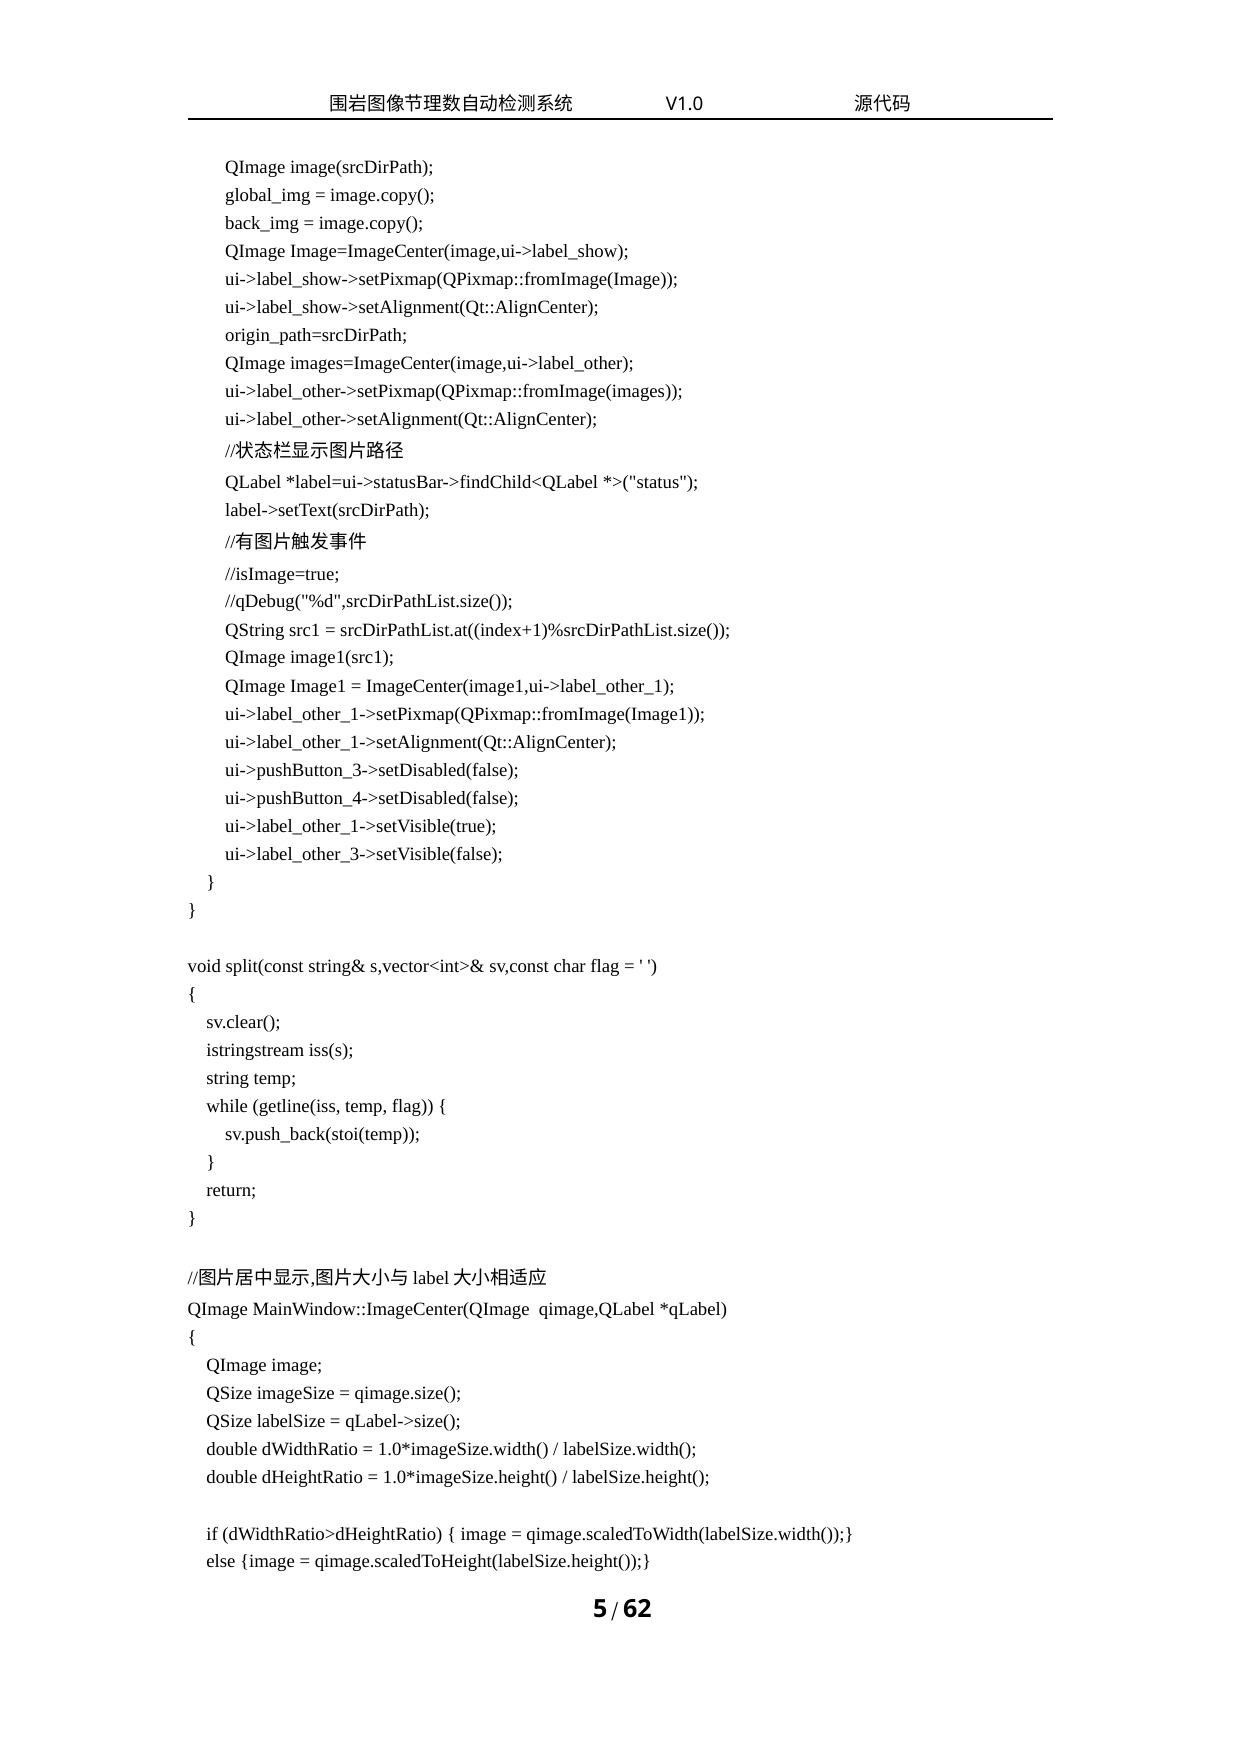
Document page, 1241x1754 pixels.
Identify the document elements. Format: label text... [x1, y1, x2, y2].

text if (dWidthRatio>dHeightRatio) { image = qimage.scaledToWidth(labelSize.width());} [187, 1522, 1053, 1544]
text while (getline(iss, temp, flag)) { [187, 1095, 1053, 1116]
text istringstream iss(s); [187, 1039, 1053, 1060]
text QString src1 = srcDirPathList.at((index+1)%srcDirPathList.size()); [187, 618, 1053, 640]
text void split(const string& s,vector<int>& sv,const char flag = ' ') [187, 955, 1053, 976]
text else {image = qimage.scaledToHeight(labelSize.height());} [187, 1550, 1053, 1572]
text //qDebug("%d",srcDirPathList.size()); [187, 590, 1053, 612]
text double dHeightRatio = 1.0*imageSize.height() / labelSize.height(); [187, 1466, 1053, 1488]
text sv.push_back(stoi(temp)); [187, 1123, 1053, 1144]
text origin_path=srcDirPath; [187, 324, 1053, 345]
text ui->label_other_3->setVisible(false); [187, 843, 1053, 864]
text { [187, 983, 1053, 1004]
text } [187, 899, 1053, 920]
text QImage Image=ImageCenter(image,ui->label_show); [187, 239, 1053, 261]
text } [187, 1207, 1053, 1228]
text label->setText(srcDirPath); [187, 499, 1053, 521]
text ui->label_other->setPixmap(QPixmap::fromImage(images)); [187, 380, 1053, 401]
text string temp; [187, 1067, 1053, 1088]
text QImage MainWindow::ImageCenter(QImage qimage,QLabel *qLabel) [187, 1298, 1053, 1320]
text global_img = image.copy(); [187, 183, 1053, 205]
text ui->label_other->setAlignment(Qt::AlignCenter); [187, 408, 1053, 429]
text QLabel *label=ui->statusBar->findChild<QLabel *>("status"); [187, 471, 1053, 493]
text sv.clear(); [187, 1011, 1053, 1032]
text QSize labelSize = qLabel->size(); [187, 1410, 1053, 1432]
text QImage image(srcDirPath); [187, 156, 1053, 177]
text ui->label_other_1->setVisible(true); [187, 814, 1053, 836]
text QSize imageSize = qimage.size(); [187, 1382, 1053, 1404]
text return; [187, 1179, 1053, 1200]
text //图片居中显示,图片大小与label大小相适应 [187, 1263, 1053, 1290]
text QImage images=ImageCenter(image,ui->label_other); [187, 352, 1053, 373]
text ui->pushButton_4->setDisabled(false); [187, 787, 1053, 808]
text ui->label_other_1->setAlignment(Qt::AlignCenter); [187, 731, 1053, 752]
text QImage Image1 = ImageCenter(image1,ui->label_other_1); [187, 674, 1053, 696]
text QImage image; [187, 1354, 1053, 1376]
text ui->pushButton_3->setDisabled(false); [187, 758, 1053, 780]
text ui->label_show->setPixmap(QPixmap::fromImage(Image)); [187, 268, 1053, 289]
text ui->label_other_1->setPixmap(QPixmap::fromImage(Image1)); [187, 702, 1053, 724]
text back_img = image.copy(); [187, 212, 1053, 233]
text QImage image1(src1); [187, 646, 1053, 668]
text } [187, 1151, 1053, 1172]
text //状态栏显示图片路径 [187, 436, 1053, 463]
text //有图片触发事件 [187, 527, 1053, 554]
text { [187, 1326, 1053, 1348]
text ui->label_show->setAlignment(Qt::AlignCenter); [187, 296, 1053, 317]
text //isImage=true; [187, 562, 1053, 584]
text } [187, 871, 1053, 892]
text double dWidthRatio = 1.0*imageSize.width() / labelSize.width(); [187, 1438, 1053, 1460]
